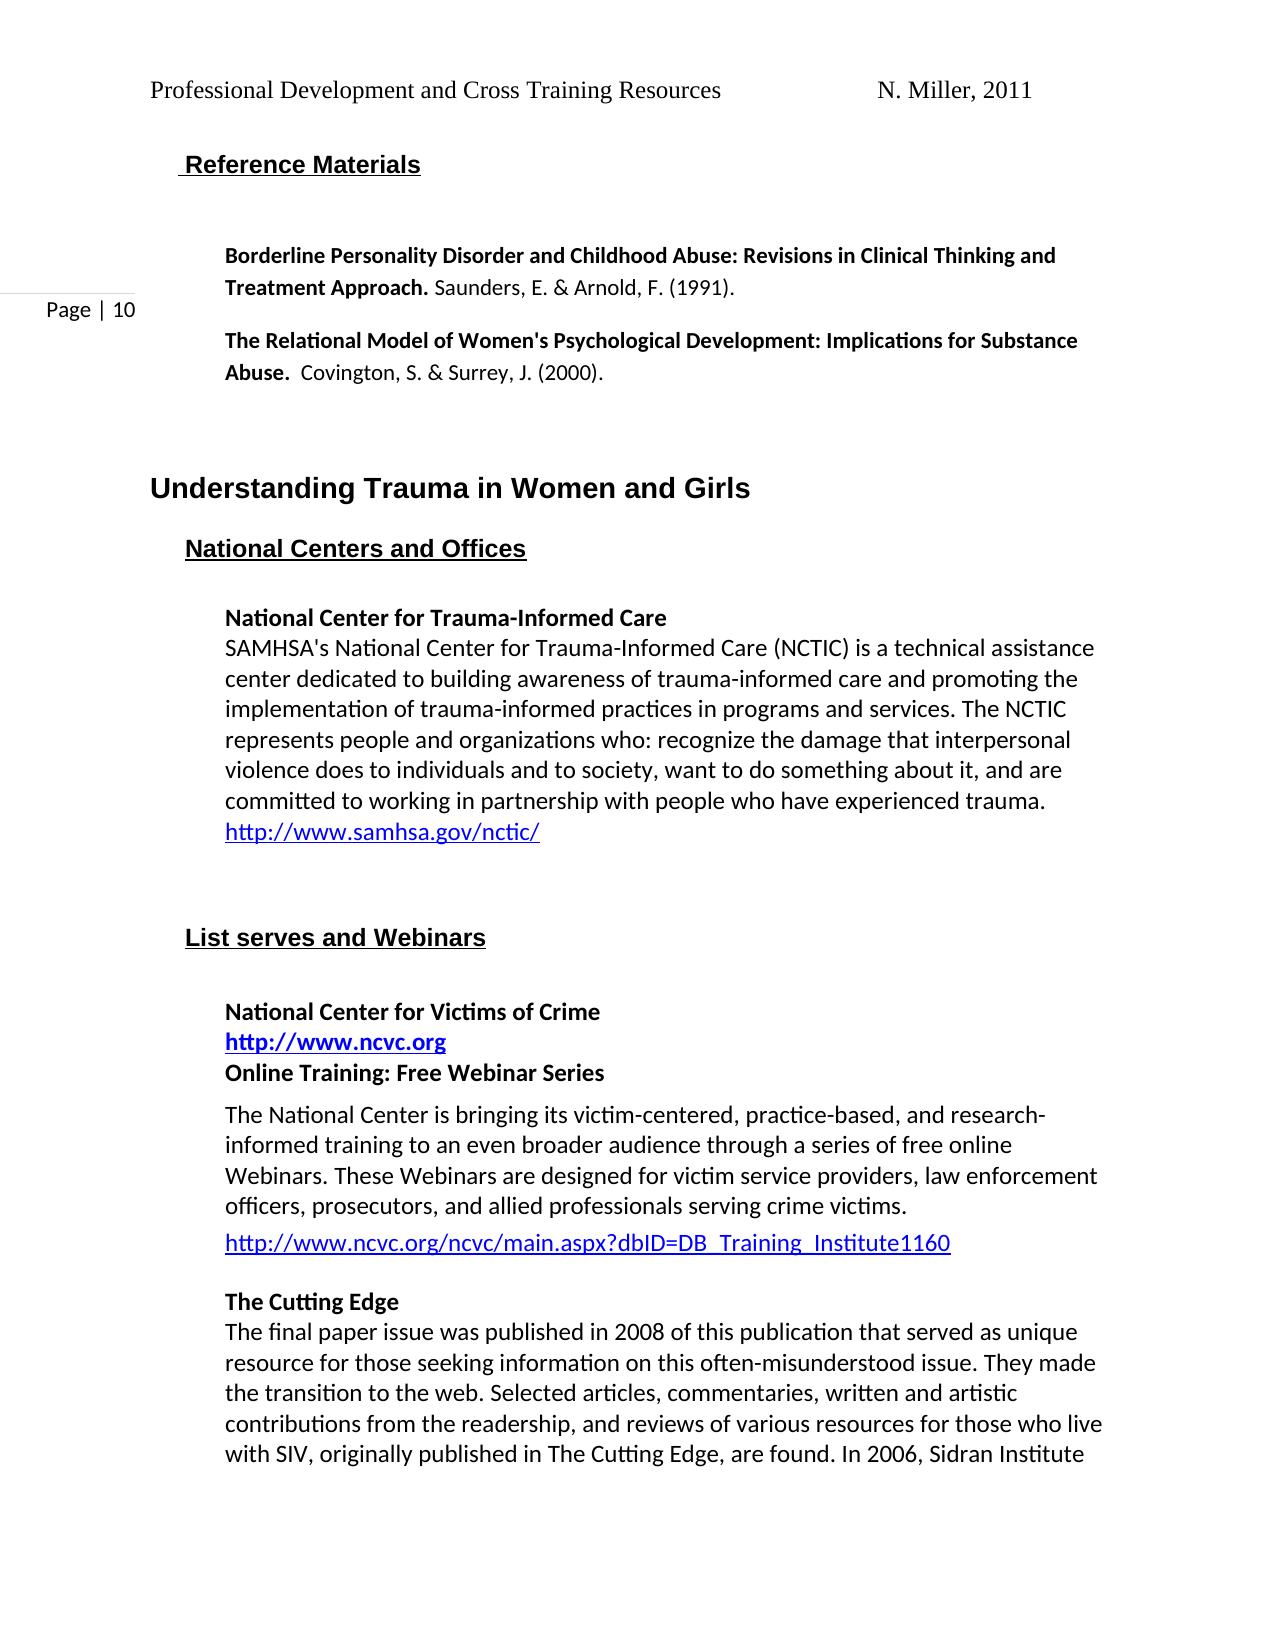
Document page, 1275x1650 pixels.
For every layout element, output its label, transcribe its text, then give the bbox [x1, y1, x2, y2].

subtitle National Centers and Offices [150, 534, 1125, 563]
subtitle Reference Materials [150, 150, 1125, 179]
text National Center for Victims of Crime [150, 996, 1125, 1027]
text http://www.samhsa.gov/nctic/ [225, 816, 1125, 846]
text The Cutting Edge [150, 1286, 1125, 1316]
text http://www.ncvc.org/ncvc/main.aspx?dbID=DB_Training_Institute1160 [225, 1227, 1125, 1258]
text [225, 1316, 1125, 1469]
text http://www.ncvc.org [150, 1027, 1125, 1057]
text Understanding Trauma in Women and Girls [150, 471, 1125, 504]
text SAMHSA's National Center for Trauma-Informed Care (NCTIC) is a technical assistance center dedicated to building awareness of trauma-informed care and promoting the implementation of trauma-informed practices in programs and services. The NCTIC represents people and organizations who: recognize the damage that interpersonal violence does to individuals and to society, want to do something about it, and are committed to working in partnership with people who have experienced trauma. [225, 632, 1125, 816]
table_header [144, 1093, 1119, 1227]
title National Center for Trauma-Informed Care [225, 602, 1125, 632]
text Online Training: Free Webinar Series [150, 1057, 1125, 1088]
text Borderline Personality Disorder and Childhood Abuse: Revisions in Clinical Thinking and Treatment Approach. Saunders, E. & Arnold, F. (1991). [225, 241, 1125, 301]
text The Relational Model of Women's Psychological Development: Implications for Substance Abuse. Covington, S. & Surrey, J. (2000). [225, 326, 1125, 387]
subtitle List serves and Webinars [150, 923, 1125, 951]
